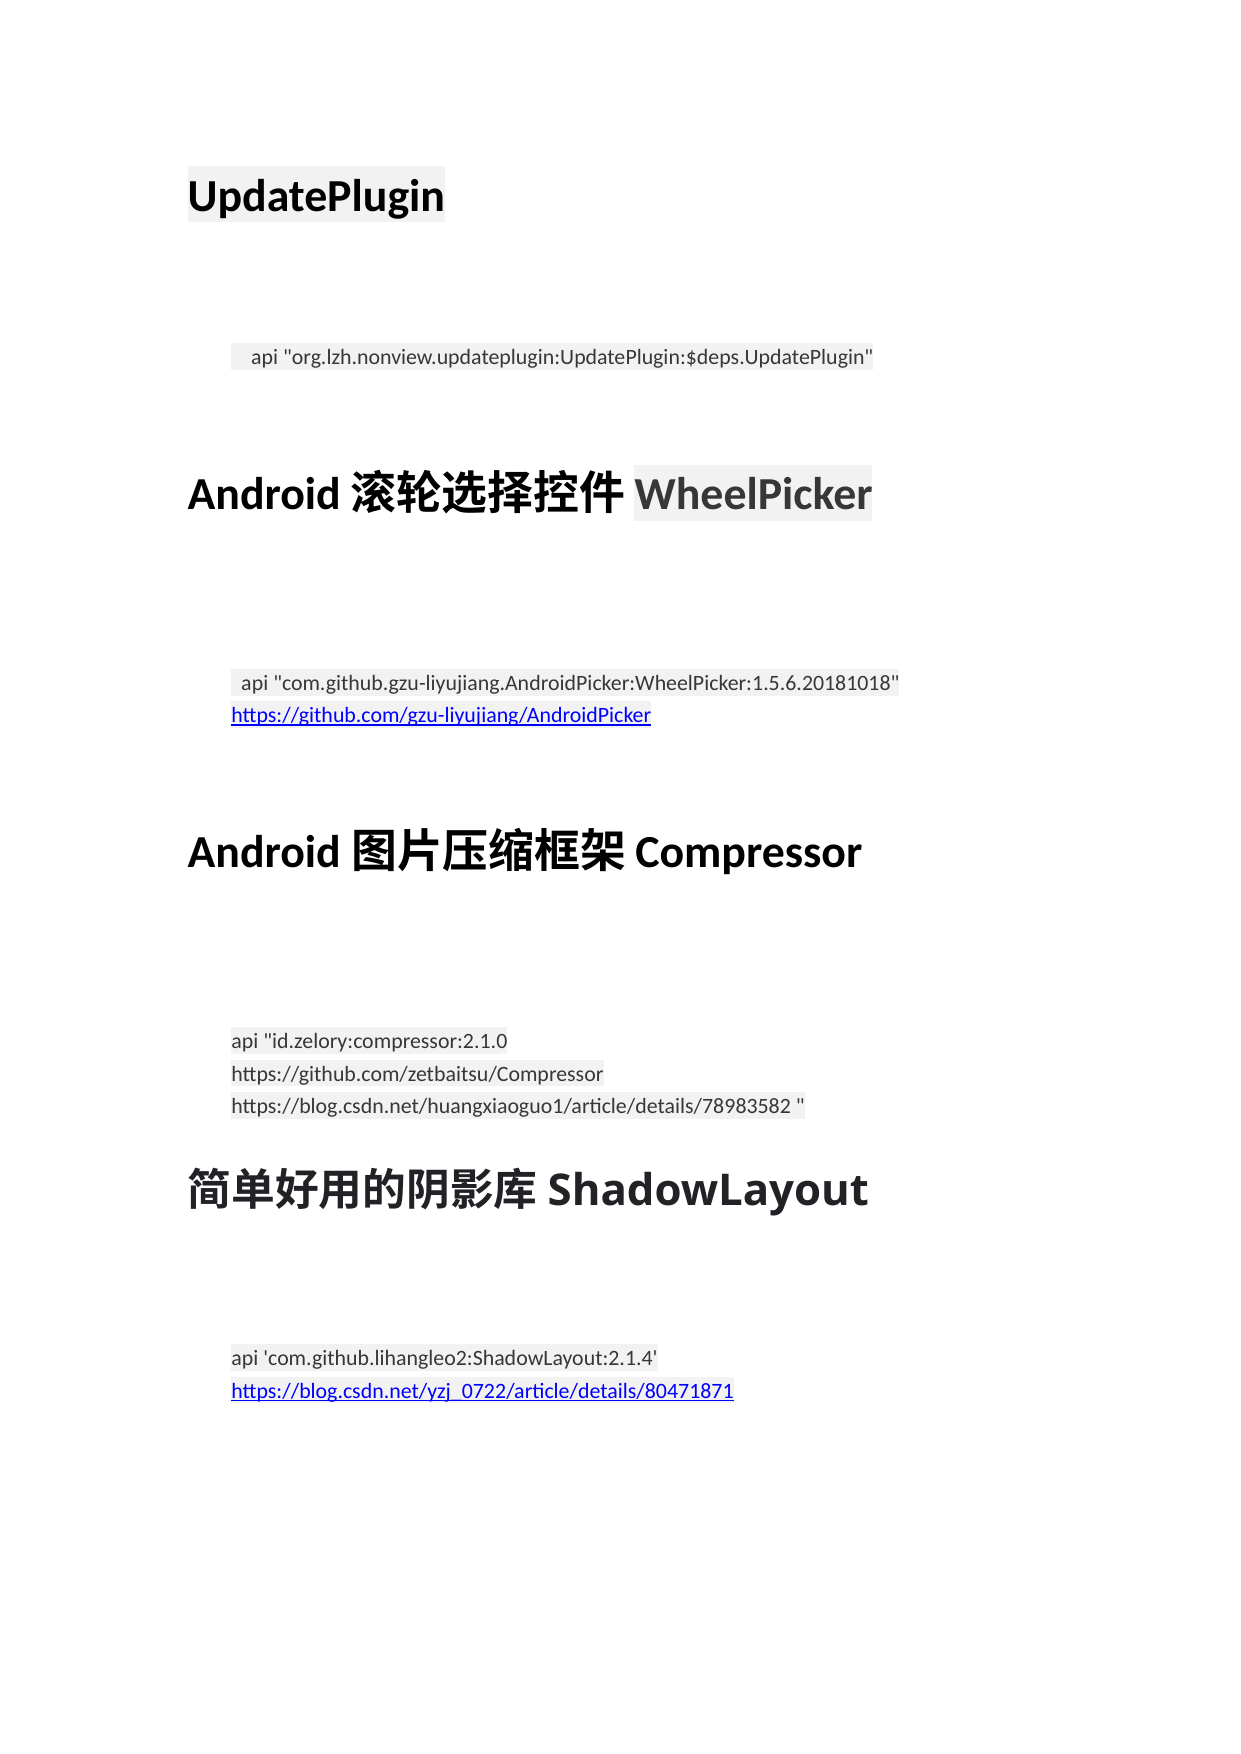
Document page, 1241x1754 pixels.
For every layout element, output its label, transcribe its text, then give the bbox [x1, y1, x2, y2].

text https://blog.csdn.net/yzj_0722/article/details/80471871 [187, 1374, 1053, 1406]
text https://blog.csdn.net/huangxiaoguo1/article/details/78983582 " [187, 1089, 1053, 1122]
subtitle Android滚轮选择控件WheelPicker [187, 441, 1053, 538]
text api 'com.github.lihangleo2:ShadowLayout:2.1.4' [187, 1341, 1053, 1374]
text https://github.com/zetbaitsu/Compressor [187, 1057, 1053, 1089]
text api "com.github.gzu-liyujiang.AndroidPicker:WheelPicker:1.5.6.20181018" [187, 666, 1053, 698]
subtitle UpdatePlugin [187, 162, 1053, 227]
subtitle Android 图片压缩框架Compressor [187, 799, 1053, 896]
subtitle 简单好用的阴影库 ShadowLayout [187, 1154, 1053, 1219]
text api "org.lzh.nonview.updateplugin:UpdatePlugin:$deps.UpdatePlugin" [187, 340, 1053, 373]
text https://github.com/gzu-liyujiang/AndroidPicker [187, 698, 1053, 731]
text api "id.zelory:compressor:2.1.0 [187, 1024, 1053, 1057]
